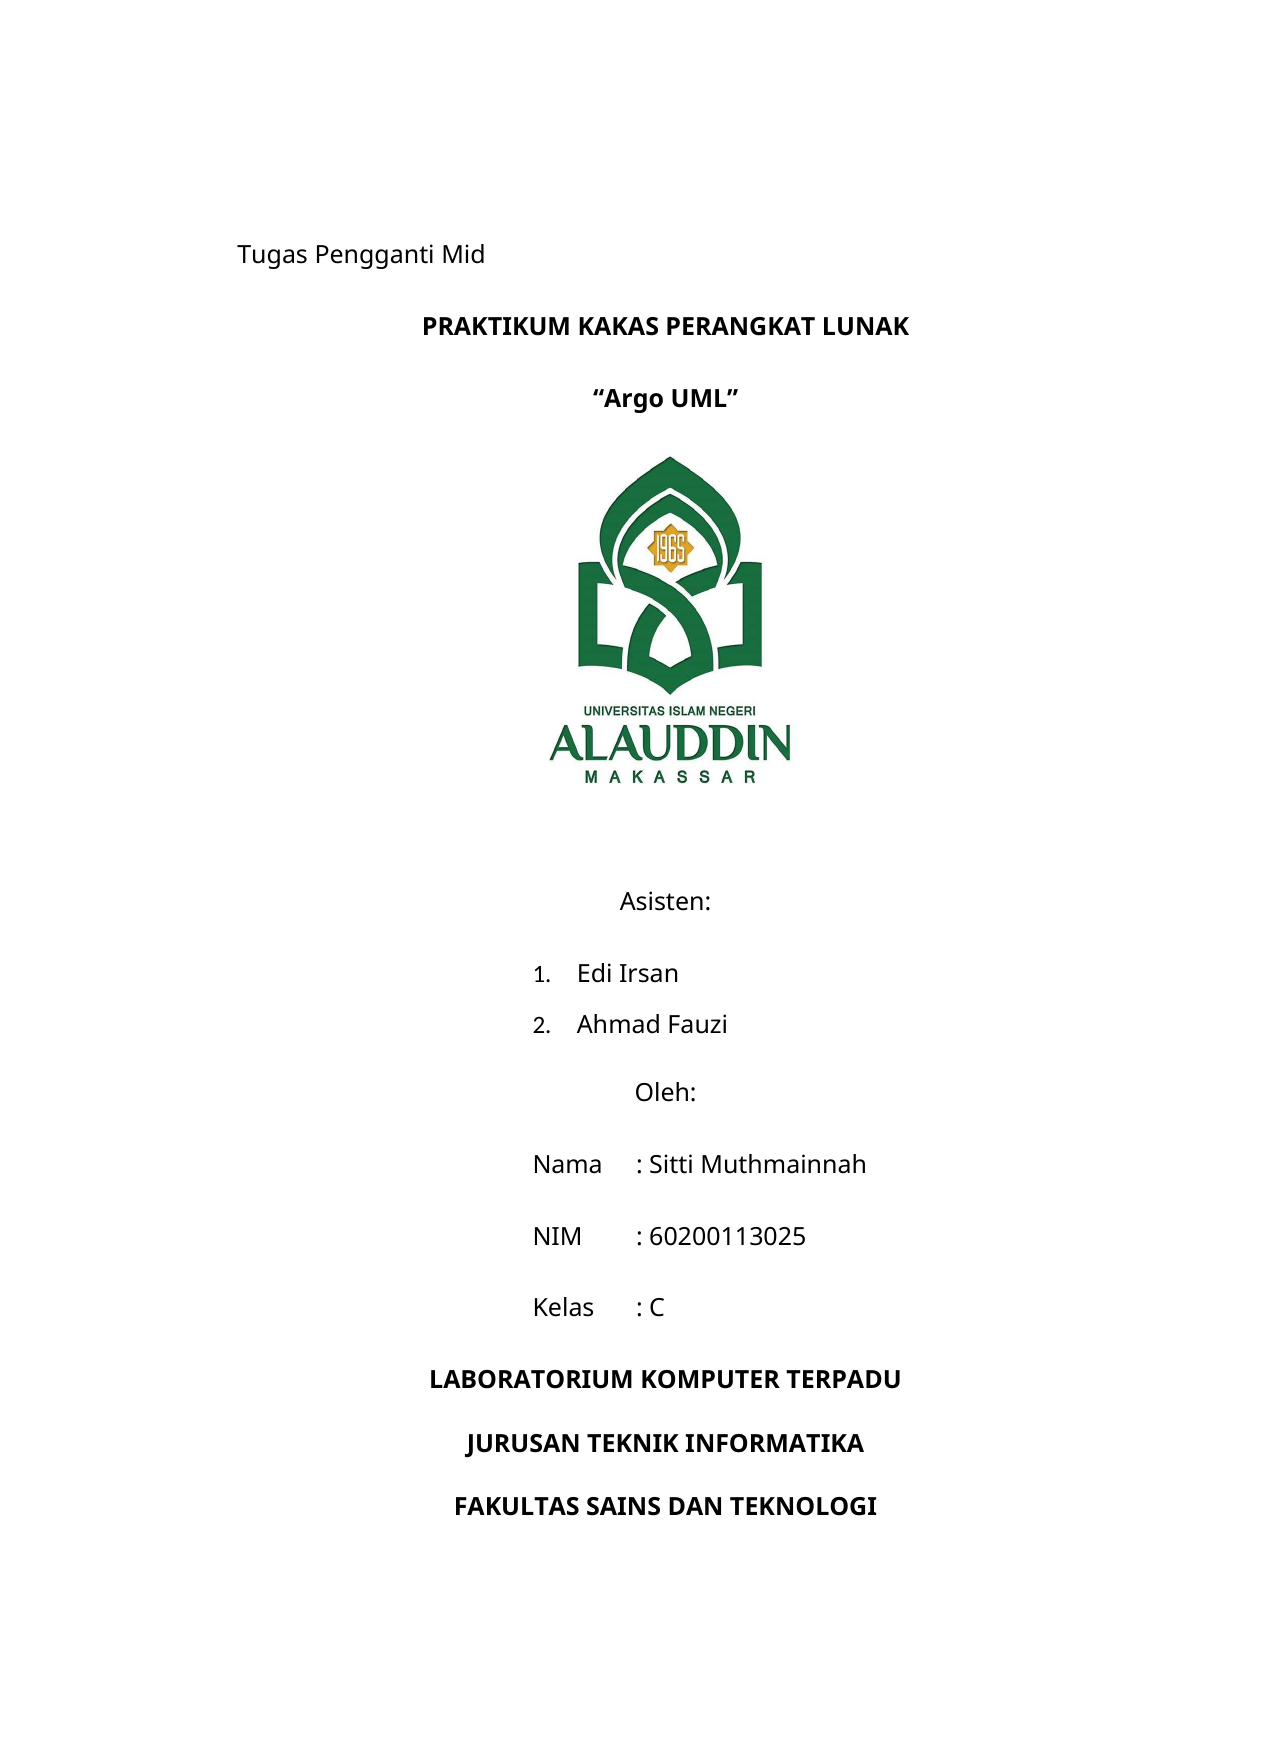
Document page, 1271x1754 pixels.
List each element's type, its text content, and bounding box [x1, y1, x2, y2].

text “Argo UML” [237, 381, 1094, 415]
list Edi Irsan [532, 956, 1094, 990]
text LABORATORIUM KOMPUTER TERPADU [237, 1362, 1094, 1396]
text Oleh: [237, 1074, 1094, 1108]
text Tugas Pengganti Mid [237, 237, 1094, 271]
list Ahmad Fauzi [532, 1007, 1094, 1041]
picture [540, 452, 798, 786]
text FAKULTAS SAINS DAN TEKNOLOGI [237, 1488, 1094, 1522]
text Nama : Sitti Muthmainnah [237, 1146, 1094, 1180]
text JURUSAN TEKNIK INFORMATIKA [237, 1425, 1094, 1459]
text Asisten: [237, 884, 1094, 918]
text Kelas : C [237, 1290, 1094, 1324]
text NIM : 60200113025 [237, 1218, 1094, 1252]
text PRAKTIKUM KAKAS PERANGKAT LUNAK [237, 309, 1094, 343]
